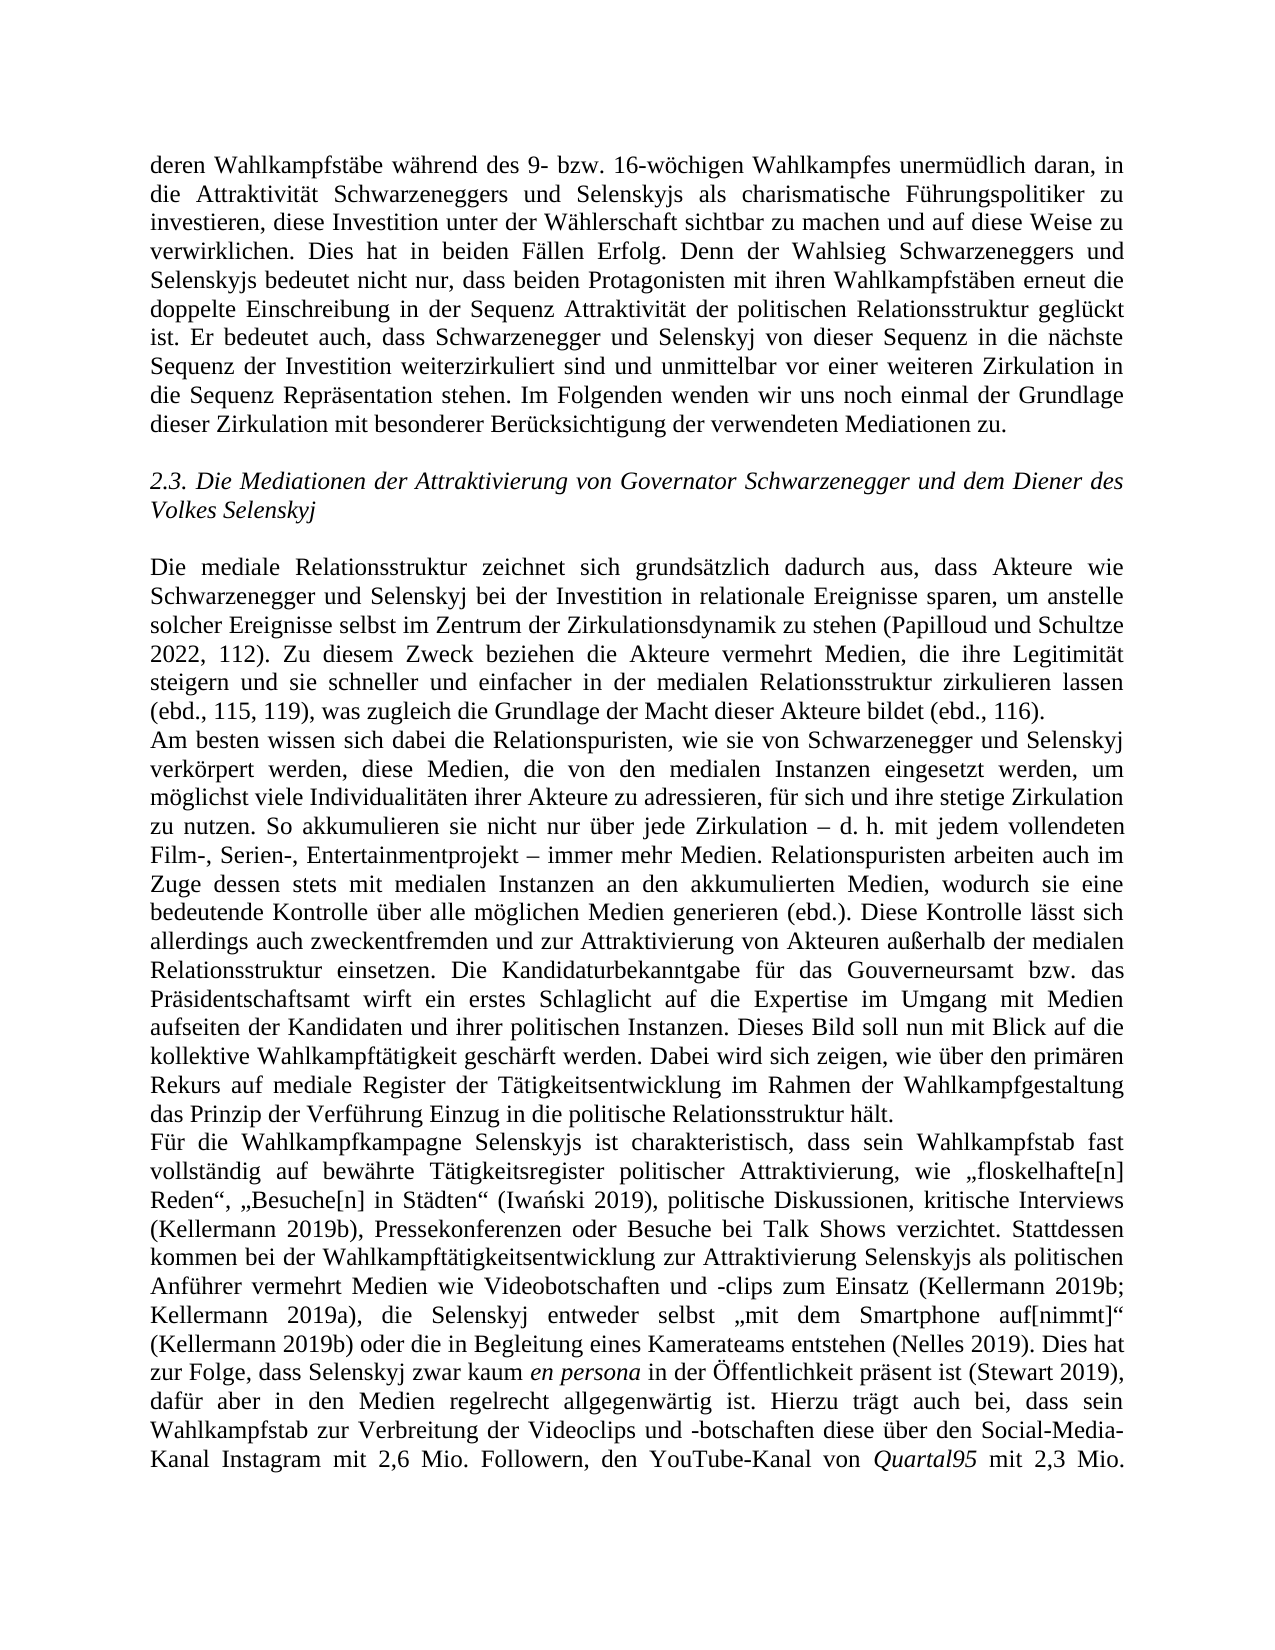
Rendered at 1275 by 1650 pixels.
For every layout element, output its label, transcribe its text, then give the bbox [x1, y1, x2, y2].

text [150, 1127, 1125, 1472]
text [150, 150, 1125, 437]
subtitle 2.3. Die Mediationen der Attraktivierung von Governator Schwarzenegger und dem Diener des Volkes Selenskyj [150, 466, 1125, 524]
text Am besten wissen sich dabei die Relationspuristen, wie sie von Schwarzenegger und Selenskyj verkörpert werden, diese Medien, die von den medialen Instanzen eingesetzt werden, um möglichst viele Individualitäten ihrer Akteure zu adressieren, für sich und ihre stetige Zirkulation zu nutzen. So akkumulieren sie nicht nur über jede Zirkulation – d. h. mit jedem vollendeten Film-, Serien-, Entertainmentprojekt – immer mehr Medien. Relationspuristen arbeiten auch im Zuge dessen stets mit medialen Instanzen an den akkumulierten Medien, wodurch sie eine bedeutende Kontrolle über alle möglichen Medien generieren (ebd.). Diese Kontrolle lässt sich allerdings auch zweckentfremden und zur Attraktivierung von Akteuren außerhalb der medialen Relationsstruktur einsetzen. Die Kandidaturbekanntgabe für das Gouverneursamt bzw. das Präsidentschaftsamt wirft ein erstes Schlaglicht auf die Expertise im Umgang mit Medien aufseiten der Kandidaten und ihrer politischen Instanzen. Dieses Bild soll nun mit Blick auf die kollektive Wahlkampftätigkeit geschärft werden. Dabei wird sich zeigen, wie über den primären Rekurs auf mediale Register der Tätigkeitsentwicklung im Rahmen der Wahlkampfgestaltung das Prinzip der Verführung Einzug in die politische Relationsstruktur hält. [150, 725, 1125, 1127]
text Die mediale Relationsstruktur zeichnet sich grundsätzlich dadurch aus, dass Akteure wie Schwarzenegger und Selenskyj bei der Investition in relationale Ereignisse sparen, um anstelle solcher Ereignisse selbst im Zentrum der Zirkulationsdynamik zu stehen (Papilloud und Schultze 2022, 112). Zu diesem Zweck beziehen die Akteure vermehrt Medien, die ihre Legitimität steigern und sie schneller und einfacher in der medialen Relationsstruktur zirkulieren lassen (ebd., 115, 119), was zugleich die Grundlage der Macht dieser Akteure bildet (ebd., 116). [150, 552, 1125, 725]
